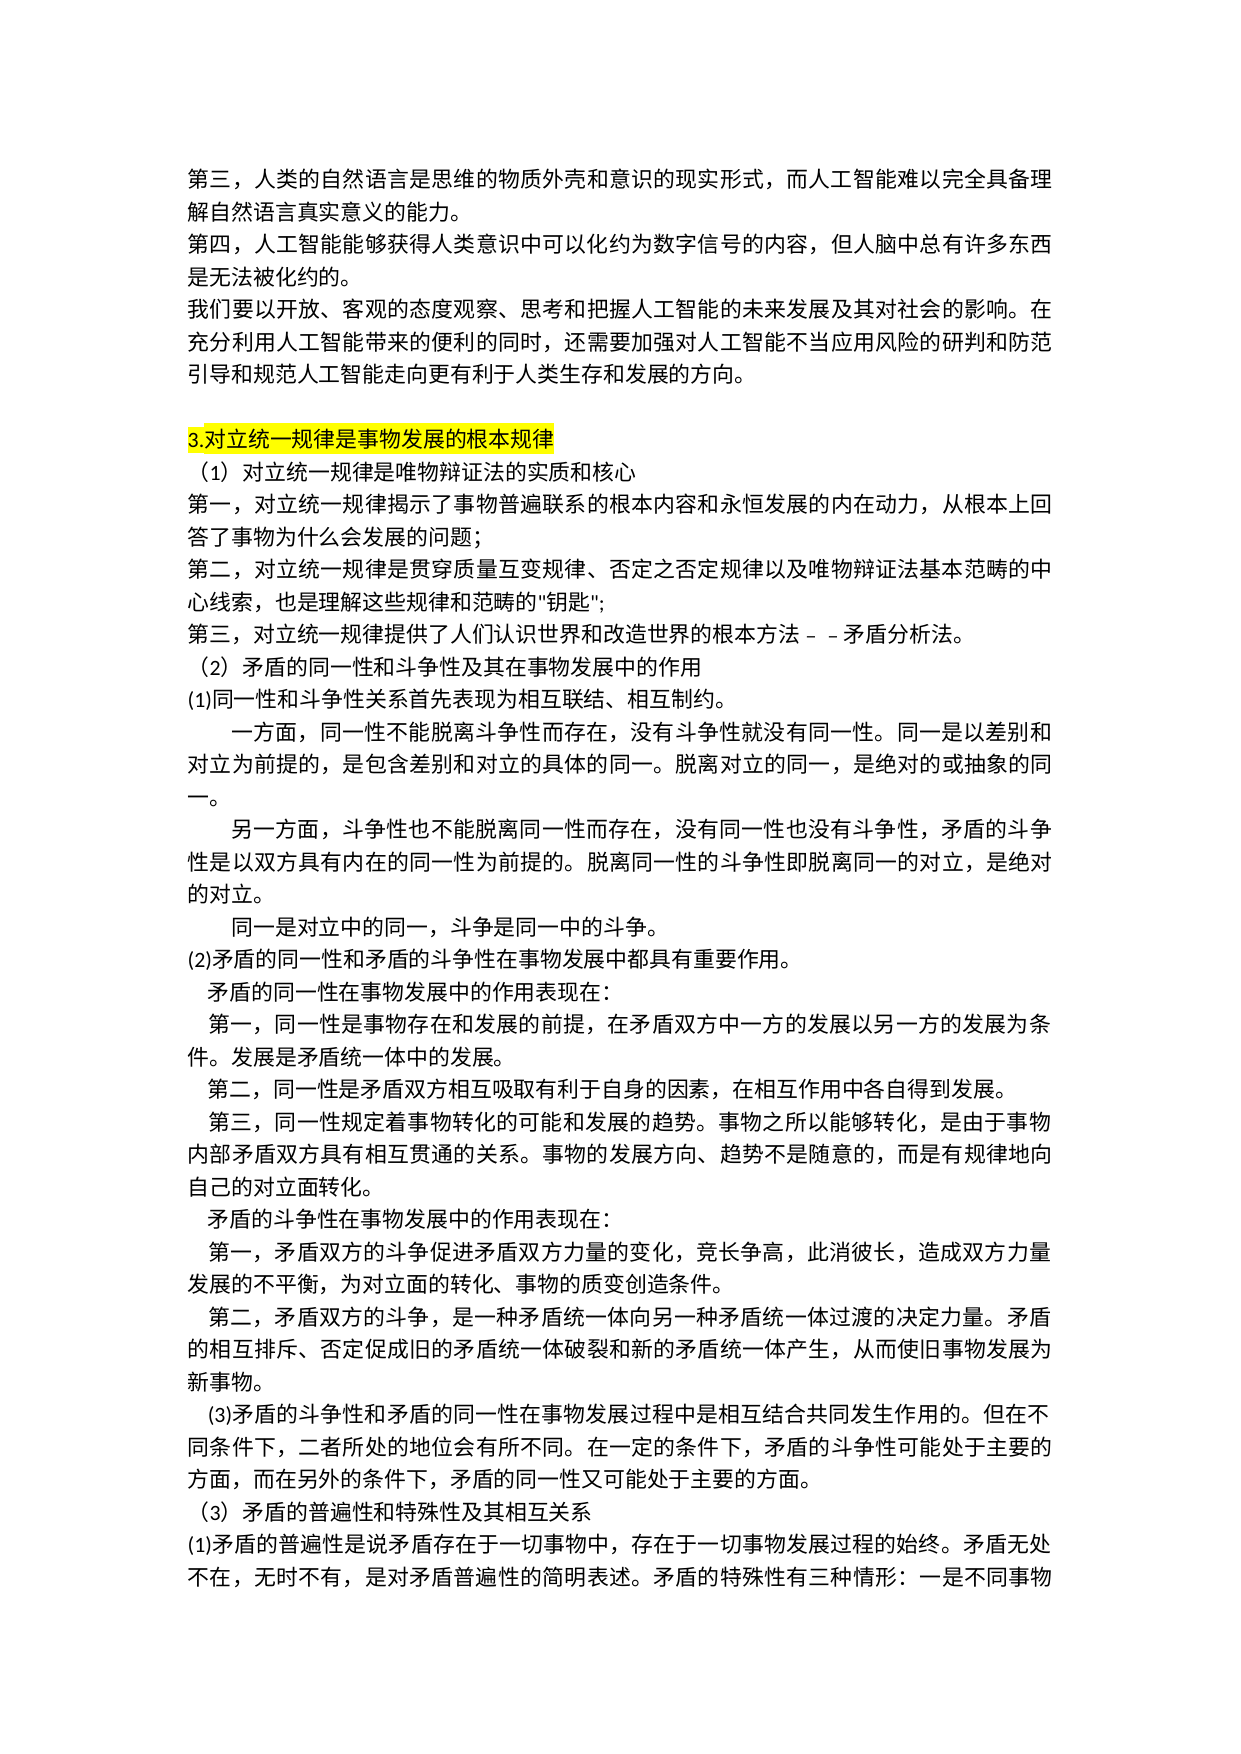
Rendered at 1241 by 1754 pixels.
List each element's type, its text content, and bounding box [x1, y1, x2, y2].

text 第一，对立统一规律揭示了事物普遍联系的根本内容和永恒发展的内在动力，从根本上回答了事物为什么会发展的问题； [187, 487, 1053, 552]
text 一方面，同一性不能脱离斗争性而存在，没有斗争性就没有同一性。同一是以差别和对立为前提的，是包含差别和对立的具体的同一。脱离对立的同一，是绝对的或抽象的同一。 [187, 714, 1053, 812]
text （2）矛盾的同一性和斗争性及其在事物发展中的作用 [187, 649, 1053, 682]
text 矛盾的同一性在事物发展中的作用表现在： [187, 974, 1053, 1007]
text 第四，人工智能能够获得人类意识中可以化约为数字信号的内容，但人脑中总有许多东西是无法被化约的。 [187, 227, 1053, 292]
text 第三，对立统一规律提供了人们认识世界和改造世界的根本方法﹣﹣矛盾分析法。 [187, 617, 1053, 649]
text (1)同一性和斗争性关系首先表现为相互联结、相互制约。 [187, 682, 1053, 714]
text 第二，同一性是矛盾双方相互吸取有利于自身的因素，在相互作用中各自得到发展。 [187, 1072, 1053, 1104]
text 第一，矛盾双方的斗争促进矛盾双方力量的变化，竞长争高，此消彼长，造成双方力量发展的不平衡，为对立面的转化、事物的质变创造条件。 [187, 1234, 1053, 1299]
text 第二，对立统一规律是贯穿质量互变规律、否定之否定规律以及唯物辩证法基本范畴的中心线索，也是理解这些规律和范畴的"钥匙"; [187, 552, 1053, 617]
text 第三，人类的自然语言是思维的物质外壳和意识的现实形式，而人工智能难以完全具备理解自然语言真实意义的能力。 [187, 162, 1053, 227]
text 第二，矛盾双方的斗争，是一种矛盾统一体向另一种矛盾统一体过渡的决定力量。矛盾的相互排斥、否定促成旧的矛盾统一体破裂和新的矛盾统一体产生，从而使旧事物发展为新事物。 [187, 1299, 1053, 1397]
text （3）矛盾的普遍性和特殊性及其相互关系 [187, 1494, 1053, 1527]
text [187, 1527, 1053, 1592]
text 同一是对立中的同一，斗争是同一中的斗争。 [187, 909, 1053, 942]
text (3)矛盾的斗争性和矛盾的同一性在事物发展过程中是相互结合共同发生作用的。但在不同条件下，二者所处的地位会有所不同。在一定的条件下，矛盾的斗争性可能处于主要的方面，而在另外的条件下，矛盾的同一性又可能处于主要的方面。 [187, 1397, 1053, 1494]
text 矛盾的斗争性在事物发展中的作用表现在： [187, 1202, 1053, 1234]
text 第一，同一性是事物存在和发展的前提，在矛盾双方中一方的发展以另一方的发展为条件。发展是矛盾统一体中的发展。 [187, 1007, 1053, 1072]
text 第三，同一性规定着事物转化的可能和发展的趋势。事物之所以能够转化，是由于事物内部矛盾双方具有相互贯通的关系。事物的发展方向、趋势不是随意的，而是有规律地向自己的对立面转化。 [187, 1104, 1053, 1202]
text （1）对立统一规律是唯物辩证法的实质和核心 [187, 454, 1053, 487]
text 我们要以开放、客观的态度观察、思考和把握人工智能的未来发展及其对社会的影响。在充分利用人工智能带来的便利的同时，还需要加强对人工智能不当应用风险的研判和防范，引导和规范人工智能走向更有利于人类生存和发展的方向。 [187, 292, 1053, 389]
text (2)矛盾的同一性和矛盾的斗争性在事物发展中都具有重要作用。 [187, 942, 1053, 974]
text 另一方面，斗争性也不能脱离同一性而存在，没有同一性也没有斗争性，矛盾的斗争性是以双方具有内在的同一性为前提的。脱离同一性的斗争性即脱离同一的对立，是绝对的对立。 [187, 812, 1053, 909]
text 3.对立统一规律是事物发展的根本规律 [187, 422, 1053, 454]
